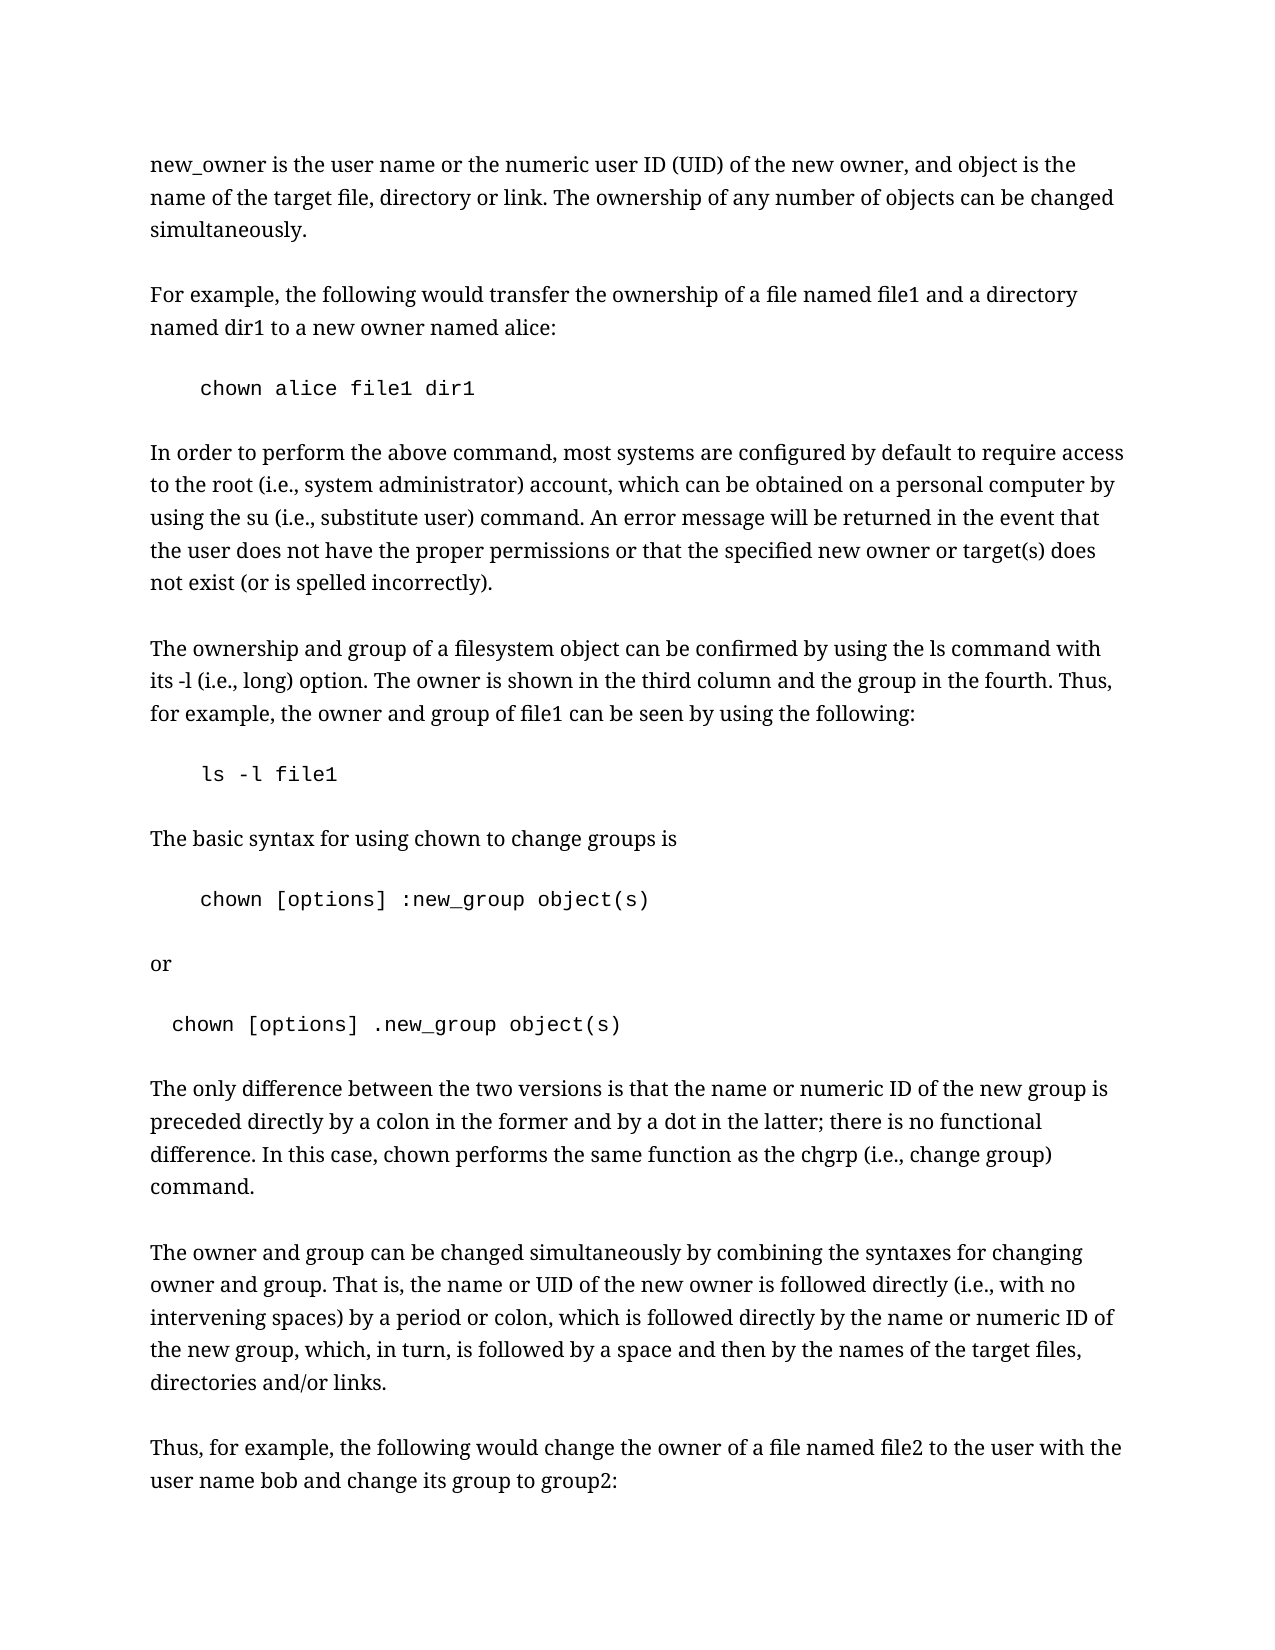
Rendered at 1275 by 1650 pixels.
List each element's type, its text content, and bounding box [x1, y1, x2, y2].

text or [150, 949, 1125, 977]
text For example, the following would transfer the ownership of a file named file1 and a directory named dir1 to a new owner named alice: [150, 280, 1125, 341]
text The only difference between the two versions is that the name or numeric ID of the new group is preceded directly by a colon in the former and by a dot in the latter; there is no functional difference. In this case, chown performs the same function as the chgrp (i.e., change group) command. [150, 1074, 1125, 1201]
text The owner and group can be changed simultaneously by combining the syntaxes for changing owner and group. That is, the name or UID of the new owner is followed directly (i.e., with no intervening spaces) by a period or colon, which is followed directly by the name or numeric ID of the new group, which, in turn, is followed by a space and then by the names of the target files, directories and/or links. [150, 1238, 1125, 1396]
text Thus, for example, the following would change the owner of a file named file2 to the user with the user name bob and change its group to group2: [150, 1433, 1125, 1494]
text new_owner is the user name or the numeric user ID (UID) of the new owner, and object is the name of the target file, directory or link. The ownership of any number of objects can be changed simultaneously. [150, 150, 1125, 244]
text chown alice file1 dir1 [150, 378, 1125, 402]
text ls -l file1 [150, 764, 1125, 788]
text chown [options] .new_group object(s) [150, 1014, 1125, 1038]
text The basic syntax for using chown to change groups is [150, 824, 1125, 852]
text chown [options] :new_group object(s) [150, 889, 1125, 913]
text The ownership and group of a filesystem object can be confirmed by using the ls command with its -l (i.e., long) option. The owner is shown in the third column and the group in the fourth. Thus, for example, the owner and group of file1 can be seen by using the following: [150, 634, 1125, 727]
text In order to perform the above command, most systems are configured by default to require access to the root (i.e., system administrator) account, which can be obtained on a personal computer by using the su (i.e., substitute user) command. An error message will be returned in the event that the user does not have the proper permissions or that the specified new owner or target(s) does not exist (or is spelled incorrectly). [150, 438, 1125, 597]
